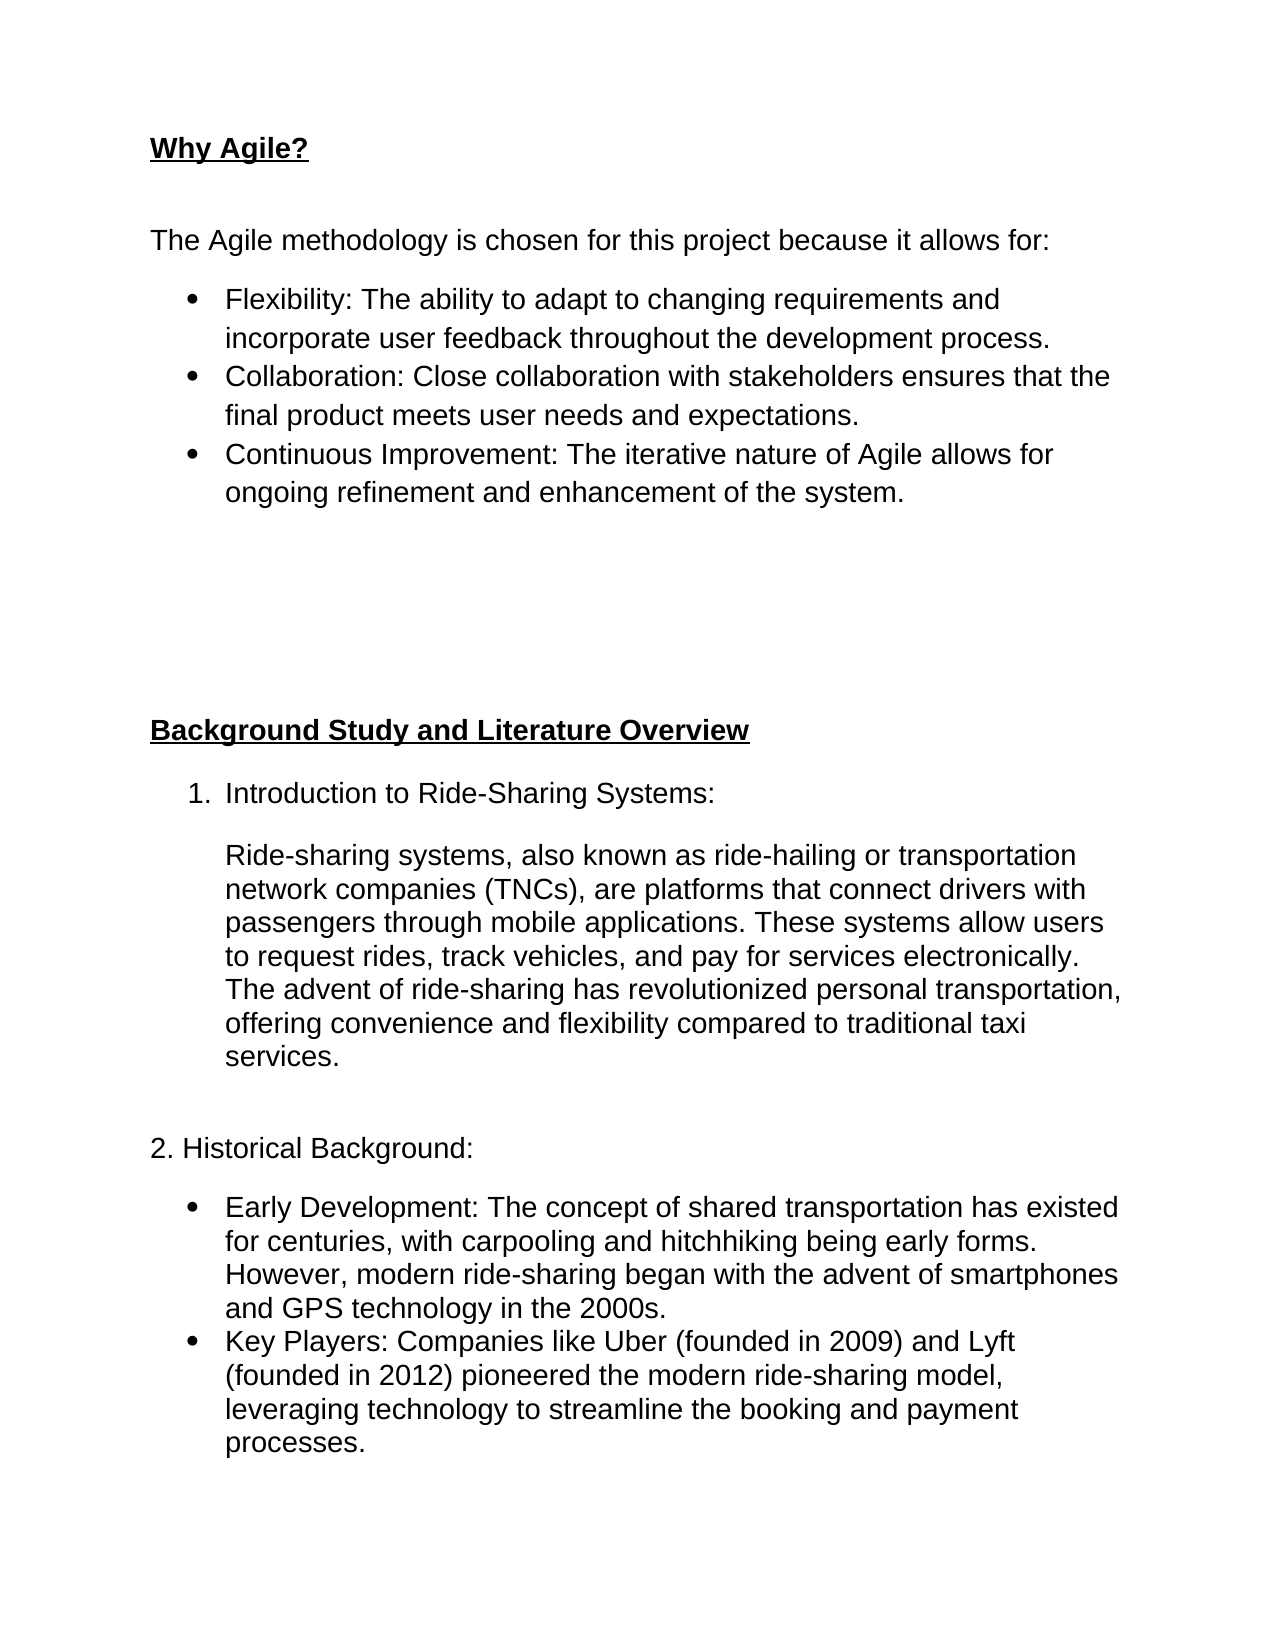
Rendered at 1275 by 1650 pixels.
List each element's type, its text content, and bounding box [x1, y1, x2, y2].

text 2. Historical Background: [150, 1131, 1125, 1165]
list Flexibility: The ability to adapt to changing requirements and incorporate user feedback throughout the development process. [187, 282, 1125, 354]
list Continuous Improvement: The iterative nature of Agile allows for ongoing refinement and enhancement of the system. [187, 437, 1125, 509]
subtitle Why Agile? [150, 131, 1125, 165]
list Collaboration: Close collaboration with stakeholders ensures that the final product meets user needs and expectations. [187, 359, 1125, 432]
text The Agile methodology is chosen for this project because it allows for: [150, 223, 1125, 256]
list Early Development: The concept of shared transportation has existed for centuries, with carpooling and hitchhiking being early forms. However, modern ride-sharing began with the advent of smartphones and GPS technology in the 2000s. [187, 1190, 1125, 1324]
text Background Study and Literature Overview [150, 713, 1125, 747]
list Ride-sharing systems, also known as ride-hailing or transportation network companies (TNCs), are platforms that connect drivers with passengers through mobile applications. These systems allow users to request rides, track vehicles, and pay for services electronically. The advent of ride-sharing has revolutionized personal transportation, offering convenience and flexibility compared to traditional taxi services. [225, 838, 1125, 1073]
list Key Players: Companies like Uber (founded in 2009) and Lyft (founded in 2012) pioneered the modern ride-sharing model, leveraging technology to streamline the booking and payment processes. [187, 1324, 1125, 1459]
list Introduction to Ride-Sharing Systems: [187, 777, 1125, 810]
